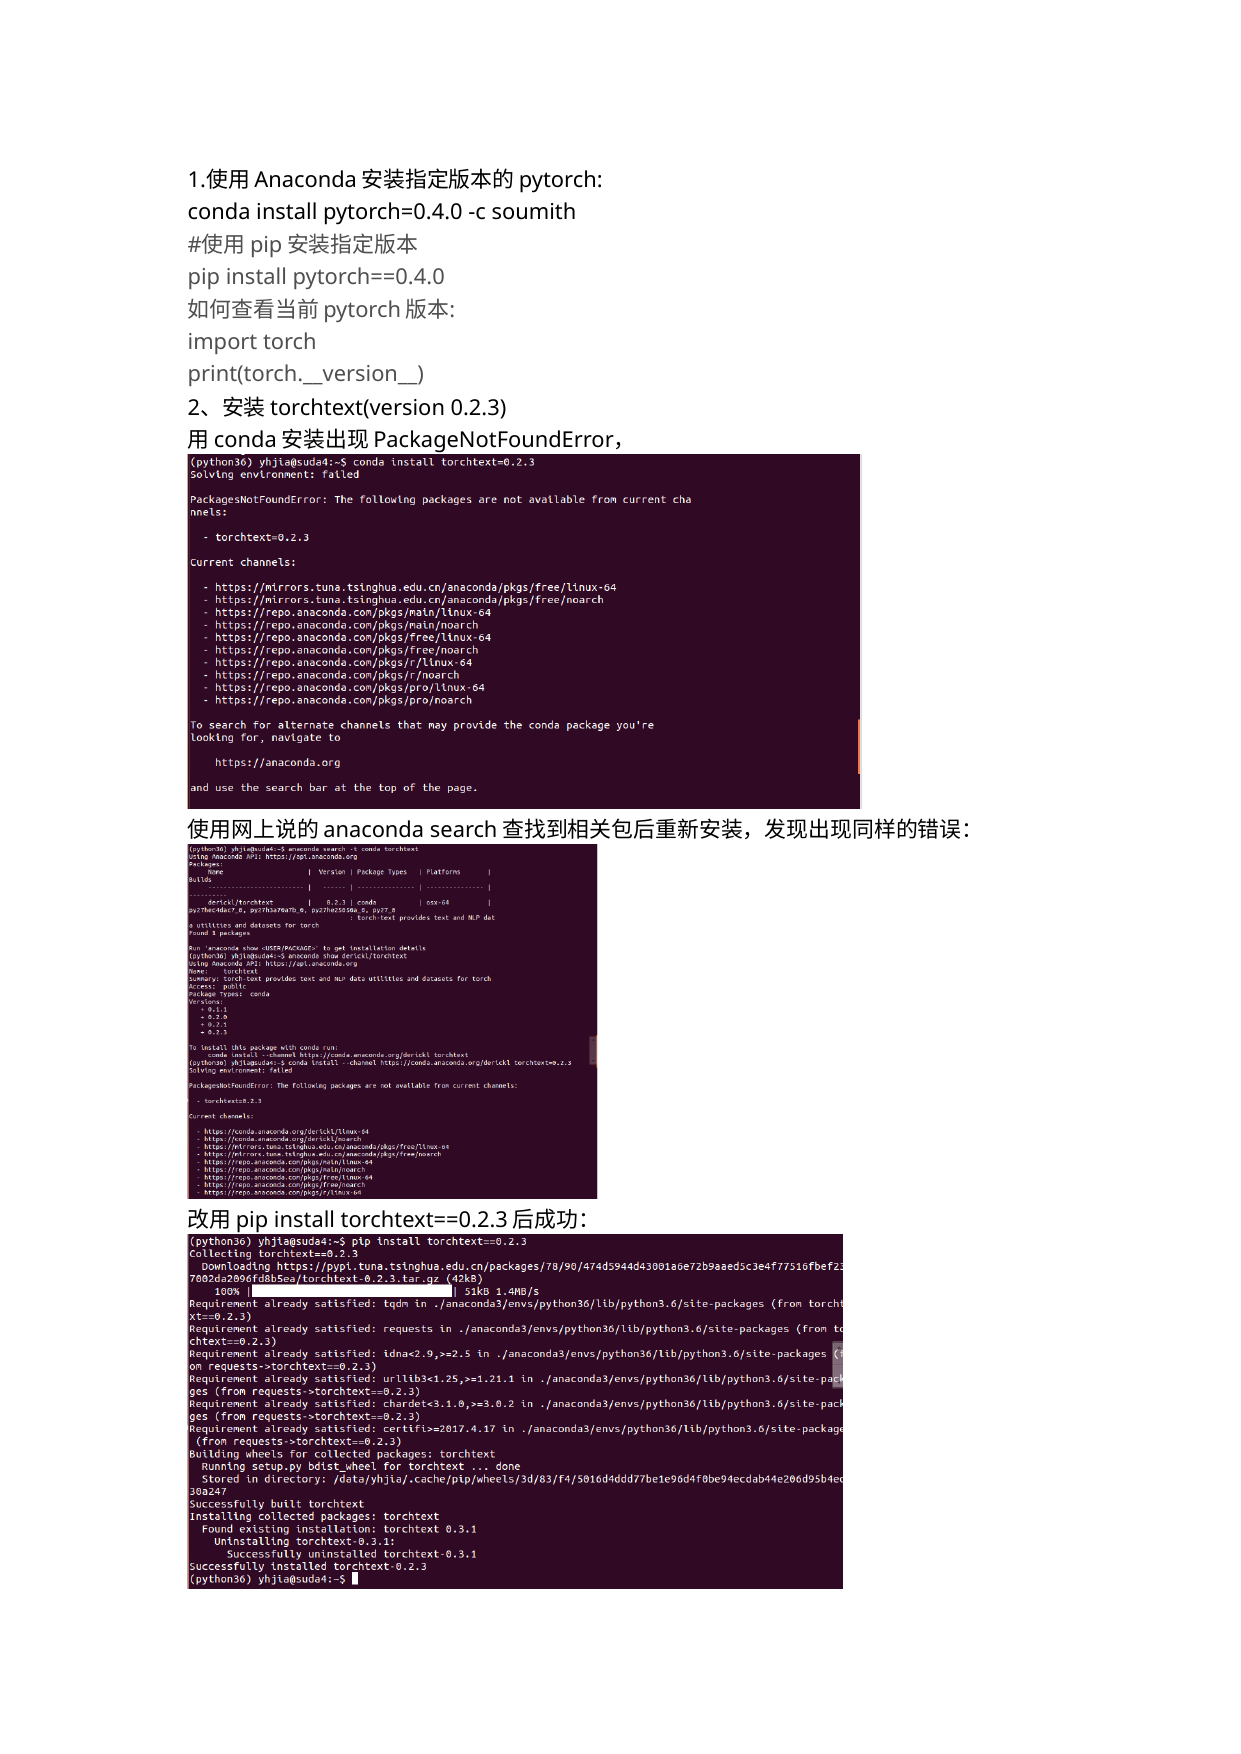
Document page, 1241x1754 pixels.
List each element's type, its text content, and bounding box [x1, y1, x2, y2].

text 用conda安装出现PackageNotFoundError， [187, 422, 1053, 454]
text 2、安装torchtext(version 0.2.3) [187, 389, 1053, 422]
text #使用pip安装指定版本 pip install pytorch==0.4.0 [187, 227, 1053, 292]
text conda install pytorch=0.4.0 -c soumith [187, 194, 1053, 227]
text 1.使用Anaconda安装指定版本的pytorch: [187, 162, 1053, 194]
picture [187, 454, 862, 809]
text 使用网上说的anaconda search查找到相关包后重新安装，发现出现同样的错误： [187, 812, 1053, 844]
picture [187, 844, 598, 1199]
picture [187, 1234, 843, 1589]
text 改用pip install torchtext==0.2.3后成功： [187, 1202, 1053, 1234]
text 如何查看当前pytorch版本: import torch print(torch.__version__) [187, 292, 1053, 389]
